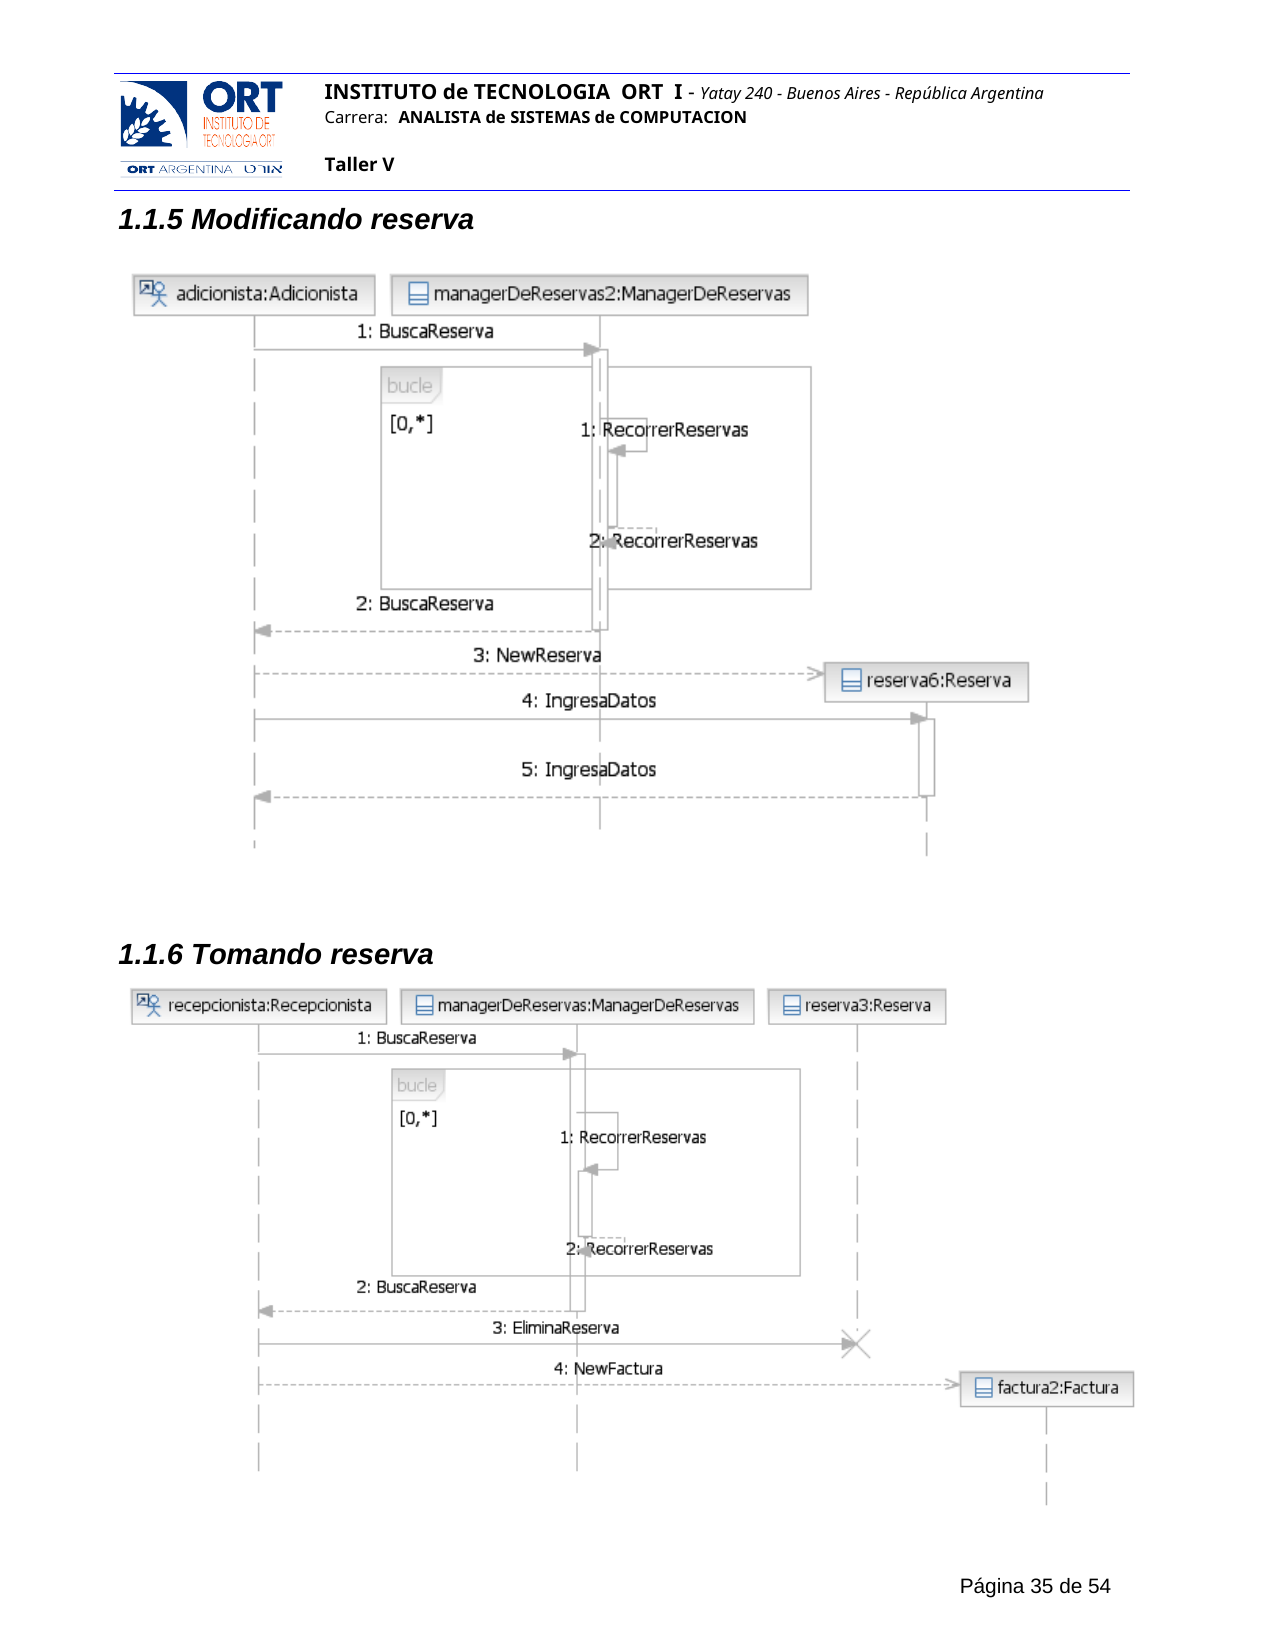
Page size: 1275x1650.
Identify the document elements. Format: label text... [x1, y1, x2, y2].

subtitle 1.1.6 Tomando reserva [118, 937, 1157, 971]
subtitle 1.1.5 Modificando reserva [118, 202, 1157, 236]
